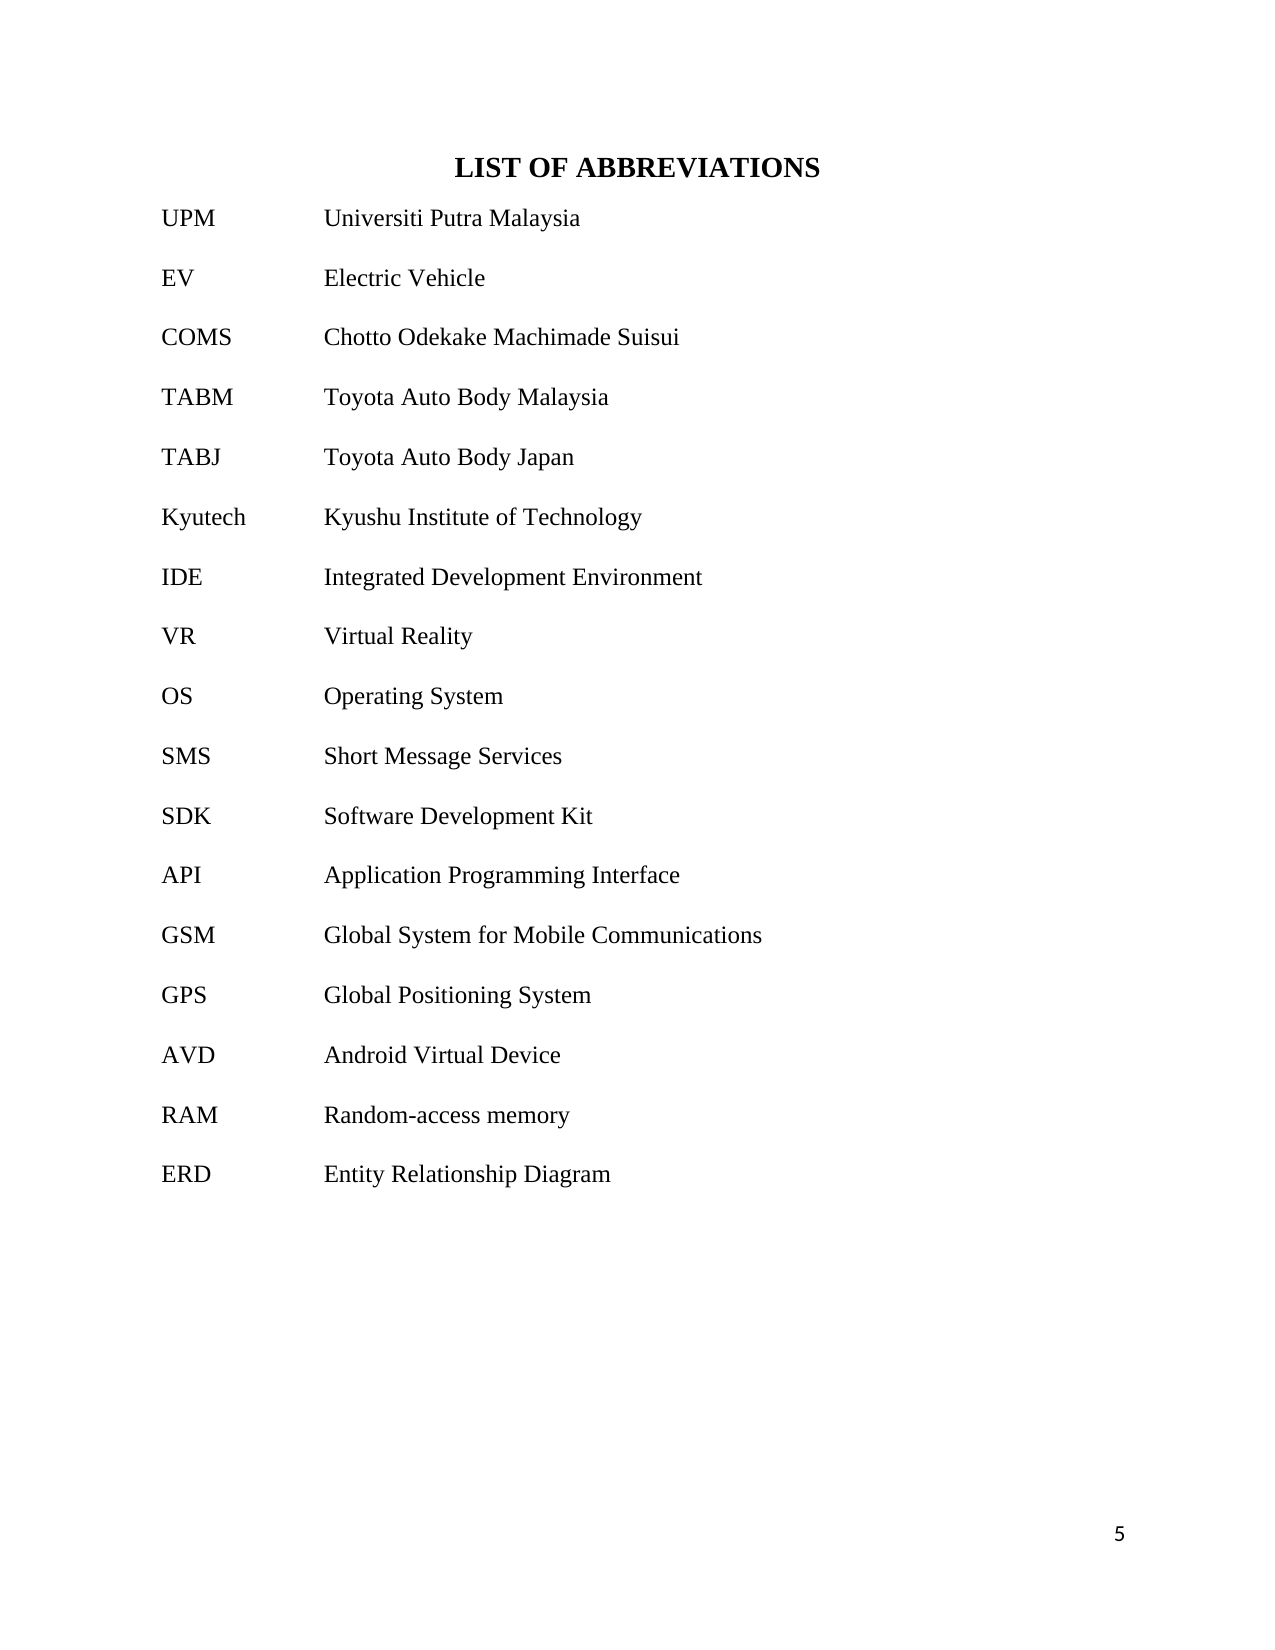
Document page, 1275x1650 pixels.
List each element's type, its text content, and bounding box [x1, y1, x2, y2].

table_cell Electric Vehicle [312, 263, 1013, 322]
table_cell Operating System [312, 681, 1013, 741]
table_cell Toyota Auto Body Malaysia [312, 382, 1013, 442]
table_cell OS [150, 681, 312, 741]
table_cell TABM [150, 382, 312, 442]
table_cell Kyutech [150, 502, 312, 562]
table_cell GSM [150, 920, 312, 980]
table_cell Integrated Development Environment [312, 562, 1013, 621]
table_header Universiti Putra Malaysia [312, 203, 1013, 263]
table_cell VR [150, 621, 312, 681]
table_cell TABJ [150, 442, 312, 502]
table_cell Chotto Odekake Machimade Suisui [312, 323, 1013, 382]
table_cell Global Positioning System [312, 980, 1013, 1040]
table_cell API [150, 861, 312, 920]
table_cell SDK [150, 801, 312, 861]
text LIST OF ABBREVIATIONS [150, 150, 1125, 183]
table_cell RAM [150, 1100, 312, 1159]
table_cell Software Development Kit [312, 801, 1013, 861]
table_cell Application Programming Interface [312, 861, 1013, 920]
table_cell EV [150, 263, 312, 322]
table_cell GPS [150, 980, 312, 1040]
table_cell Random-access memory [312, 1100, 1013, 1159]
table_cell Virtual Reality [312, 621, 1013, 681]
table_cell Short Message Services [312, 741, 1013, 801]
table_cell IDE [150, 562, 312, 621]
table_cell SMS [150, 741, 312, 801]
table_header UPM [150, 203, 312, 263]
table_cell AVD [150, 1040, 312, 1100]
table_cell Toyota Auto Body Japan [312, 442, 1013, 502]
table_cell COMS [150, 323, 312, 382]
table_cell Global System for Mobile Communications [312, 920, 1013, 980]
table_cell ERD [150, 1160, 312, 1219]
table_cell Kyushu Institute of Technology [312, 502, 1013, 562]
table_cell Entity Relationship Diagram [312, 1160, 1013, 1219]
table_cell Android Virtual Device [312, 1040, 1013, 1100]
